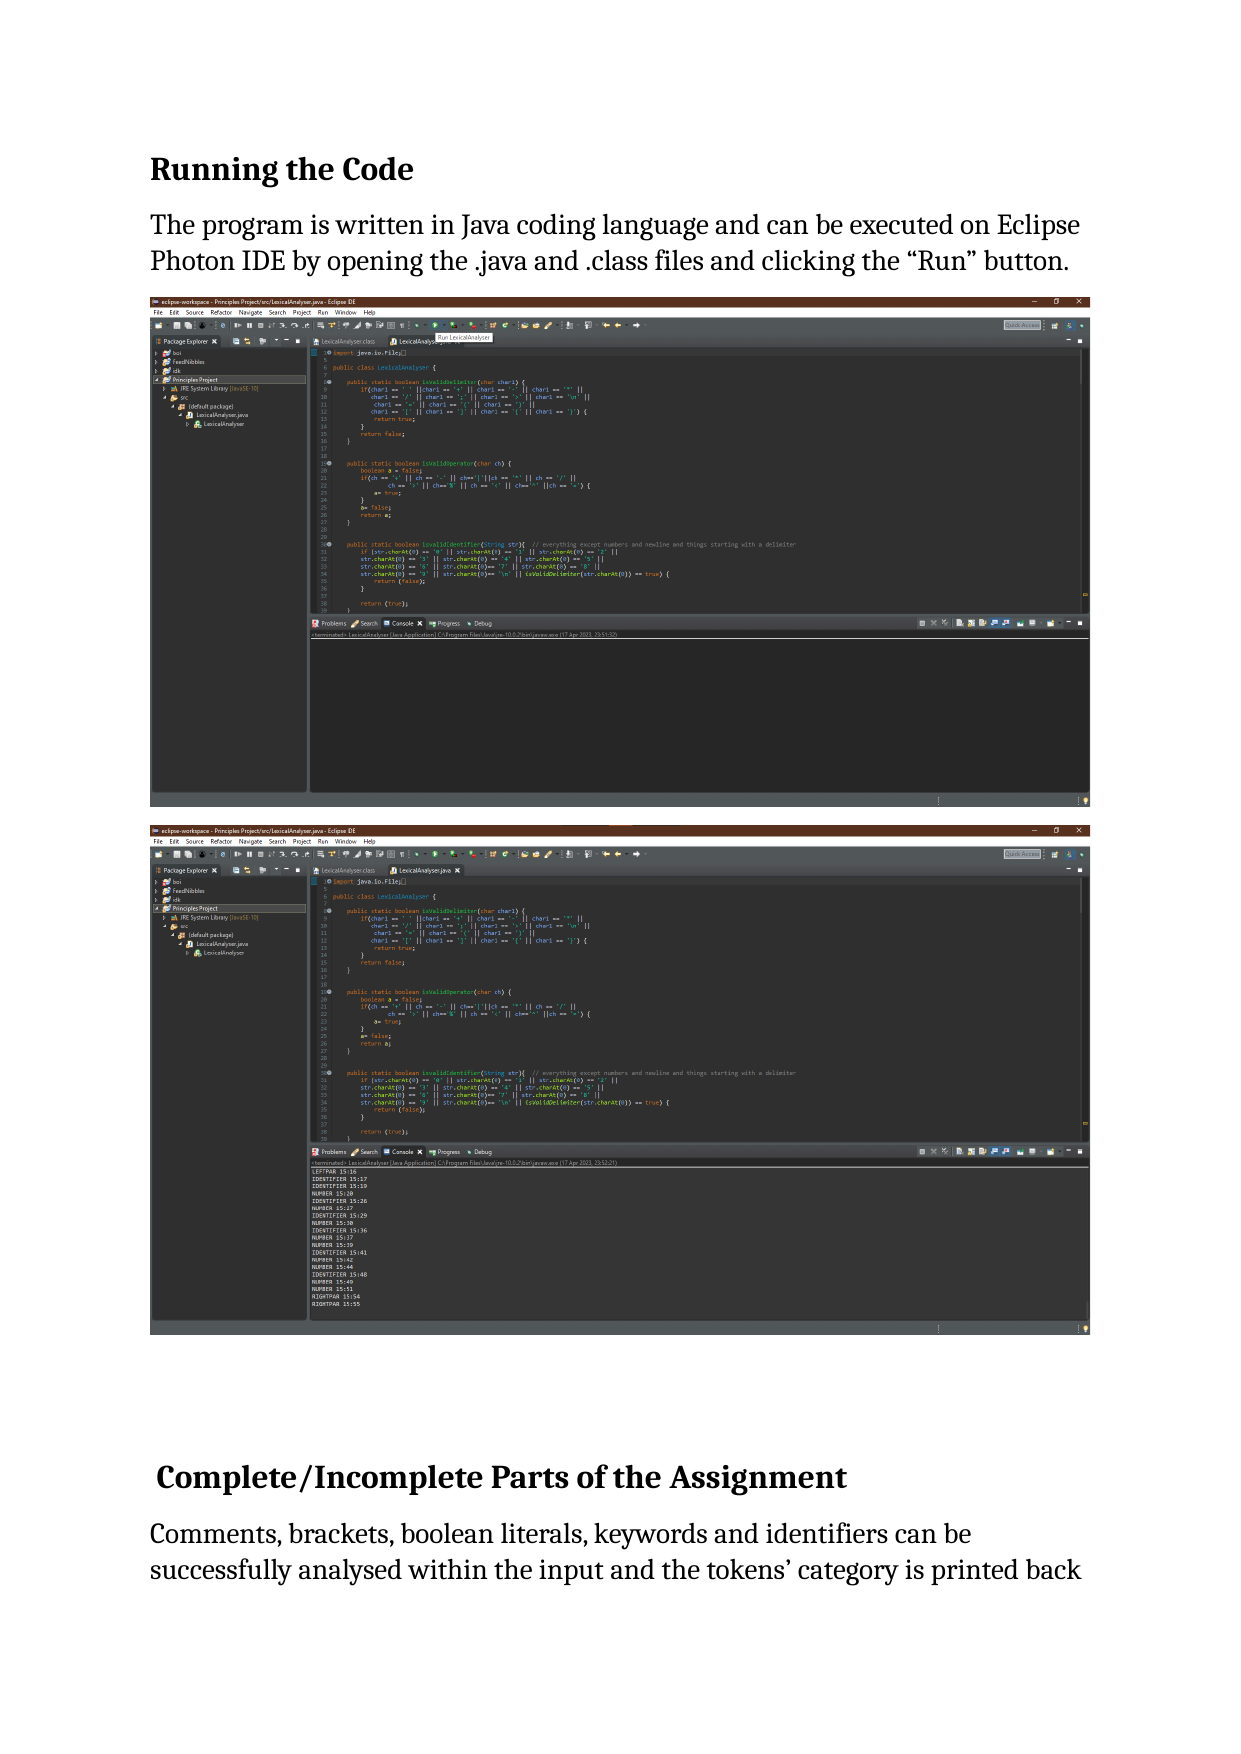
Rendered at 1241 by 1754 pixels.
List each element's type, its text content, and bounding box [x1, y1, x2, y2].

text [150, 1517, 1090, 1587]
text Complete/Incomplete Parts of the Assignment [150, 1459, 1090, 1497]
picture [150, 297, 1091, 807]
picture [150, 825, 1091, 1335]
text Running the Code [150, 150, 1090, 188]
text The program is written in Java coding language and can be executed on Eclipse Photon IDE by opening the .java and .class files and clicking the “Run” button. [150, 208, 1090, 278]
